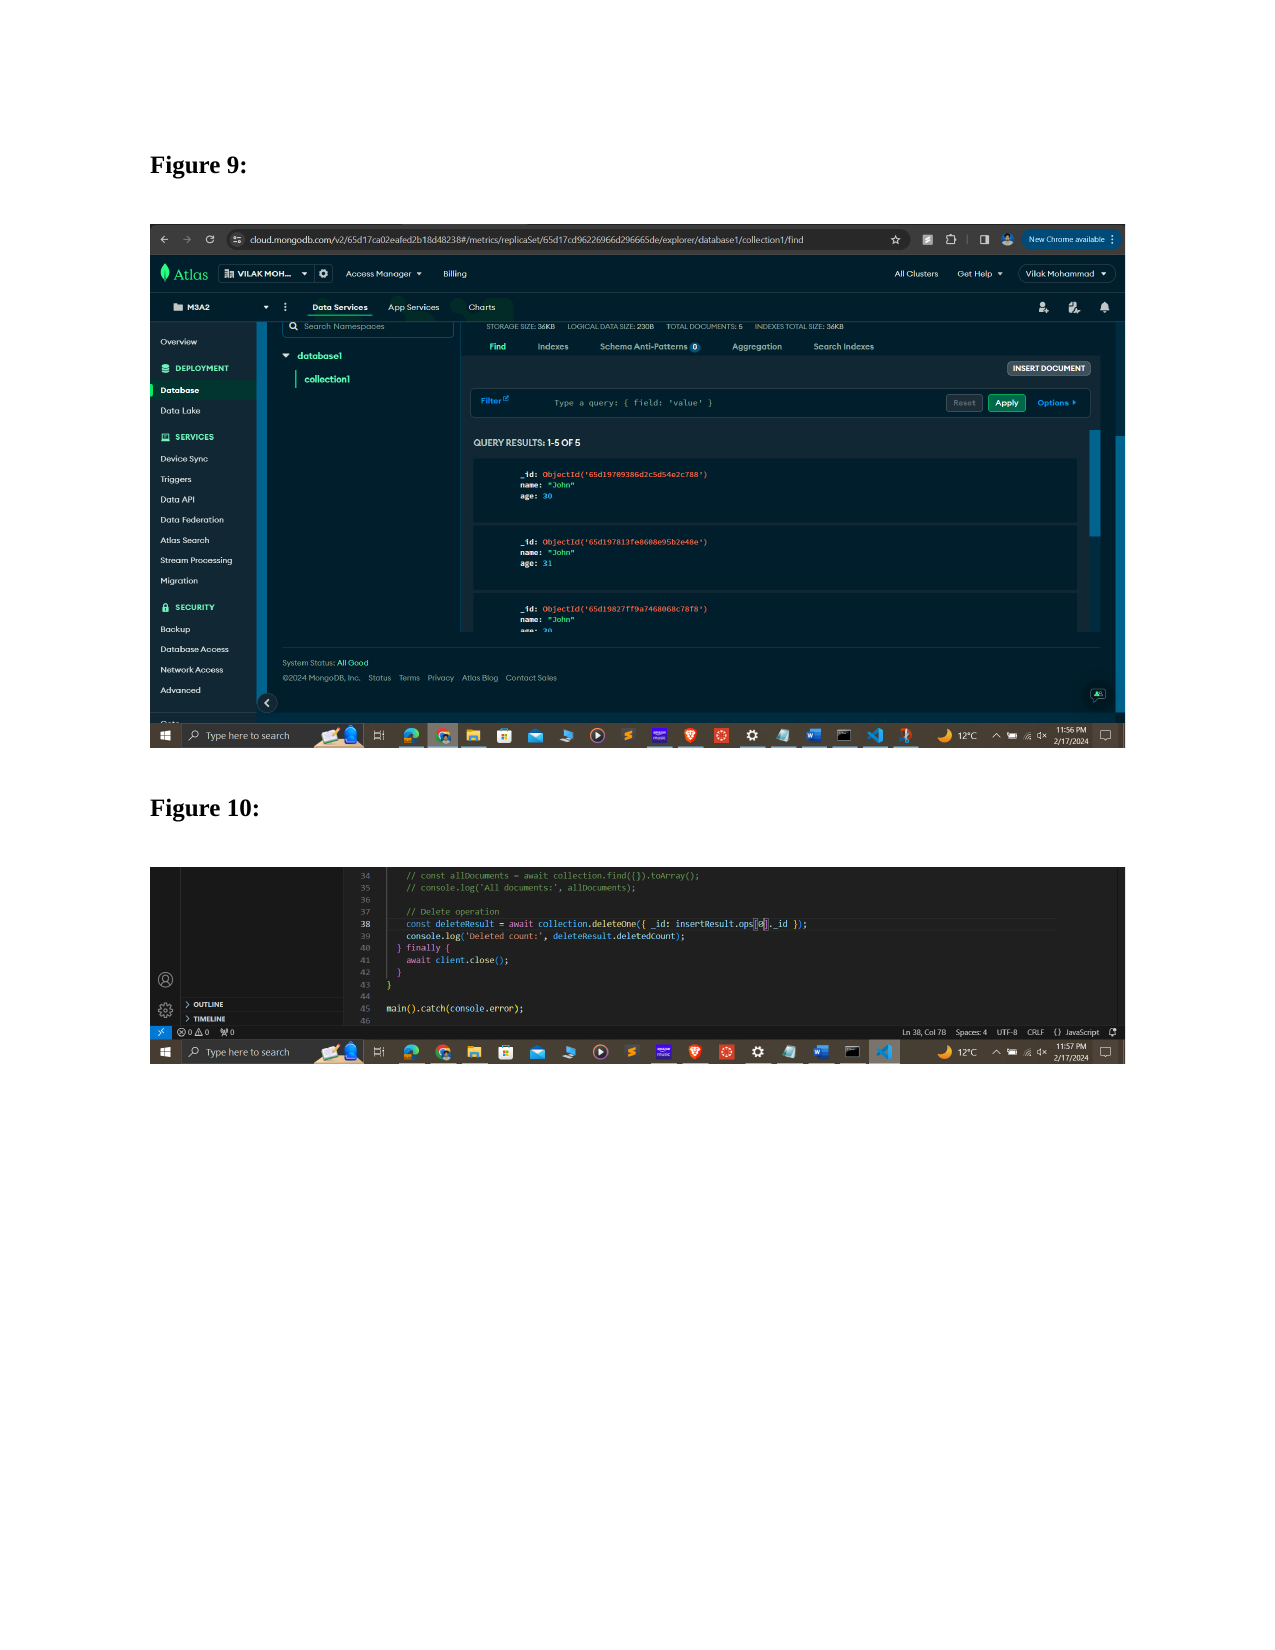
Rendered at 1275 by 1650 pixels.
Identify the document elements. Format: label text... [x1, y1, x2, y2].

picture [150, 224, 1125, 748]
text Figure 9: [150, 150, 1125, 179]
text Figure 10: [150, 793, 1125, 822]
picture [150, 867, 1125, 1064]
